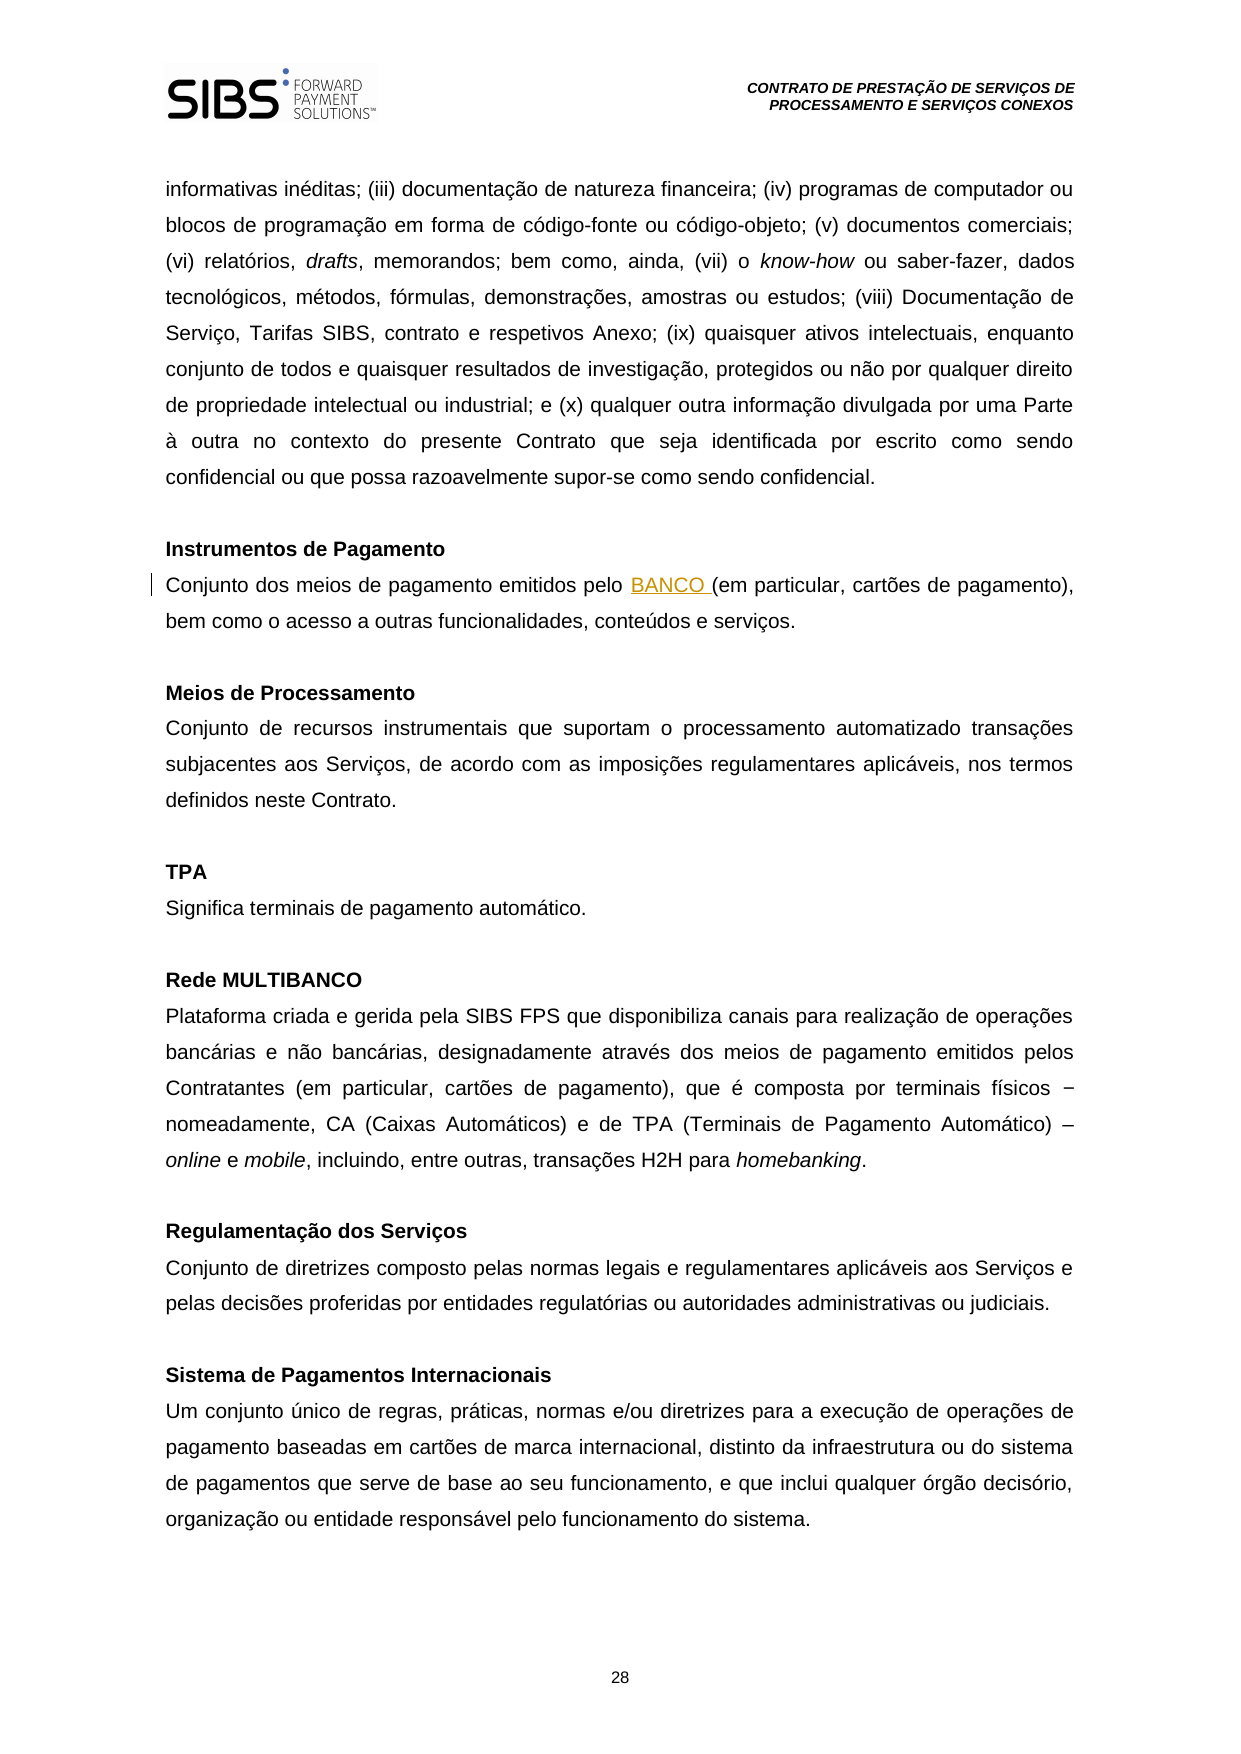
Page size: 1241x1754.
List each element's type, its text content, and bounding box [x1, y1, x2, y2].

text Um conjunto único de regras, práticas, normas e/ou diretrizes para a execução de operações de pagamento baseadas em cartões de marca internacional, distinto da infraestrutura ou do sistema de pagamentos que serve de base ao seu funcionamento, e que inclui qualquer órgão decisório, organização ou entidade responsável pelo funcionamento do sistema. [165, 1399, 1075, 1531]
text Significa terminais de pagamento automático. [165, 896, 1075, 920]
text Regulamentação dos Serviços [165, 1219, 1075, 1243]
text Rede MULTIBANCO [165, 968, 1075, 992]
text TPA [165, 860, 1075, 884]
text Conjunto de recursos instrumentais que suportam o processamento automatizado transações subjacentes aos Serviços, de acordo com as imposições regulamentares aplicáveis, nos termos definidos neste Contrato. [165, 716, 1075, 812]
text Instrumentos de Pagamento [165, 537, 1075, 561]
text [165, 177, 1075, 489]
text Meios de Processamento [165, 680, 1075, 704]
text Conjunto dos meios de pagamento emitidos pelo (em particular, cartões de pagamento), bem como o acesso a outras funcionalidades, conteúdos e serviços. [165, 572, 1075, 632]
text Conjunto de diretrizes composto pelas normas legais e regulamentares aplicáveis aos Serviços e pelas decisões proferidas por entidades regulatórias ou autoridades administrativas ou judiciais. [165, 1255, 1075, 1315]
text Plataforma criada e gerida pela SIBS FPS que disponibiliza canais para realização de operações bancárias e não bancárias, designadamente através dos meios de pagamento emitidos pelos Contratantes (em particular, cartões de pagamento), que é composta por terminais físicos − nomeadamente, CA (Caixas Automáticos) e de TPA (Terminais de Pagamento Automático) – online e mobile, incluindo, entre outras, transações H2H para homebanking. [165, 1004, 1075, 1171]
text Sistema de Pagamentos Internacionais [165, 1363, 1075, 1387]
